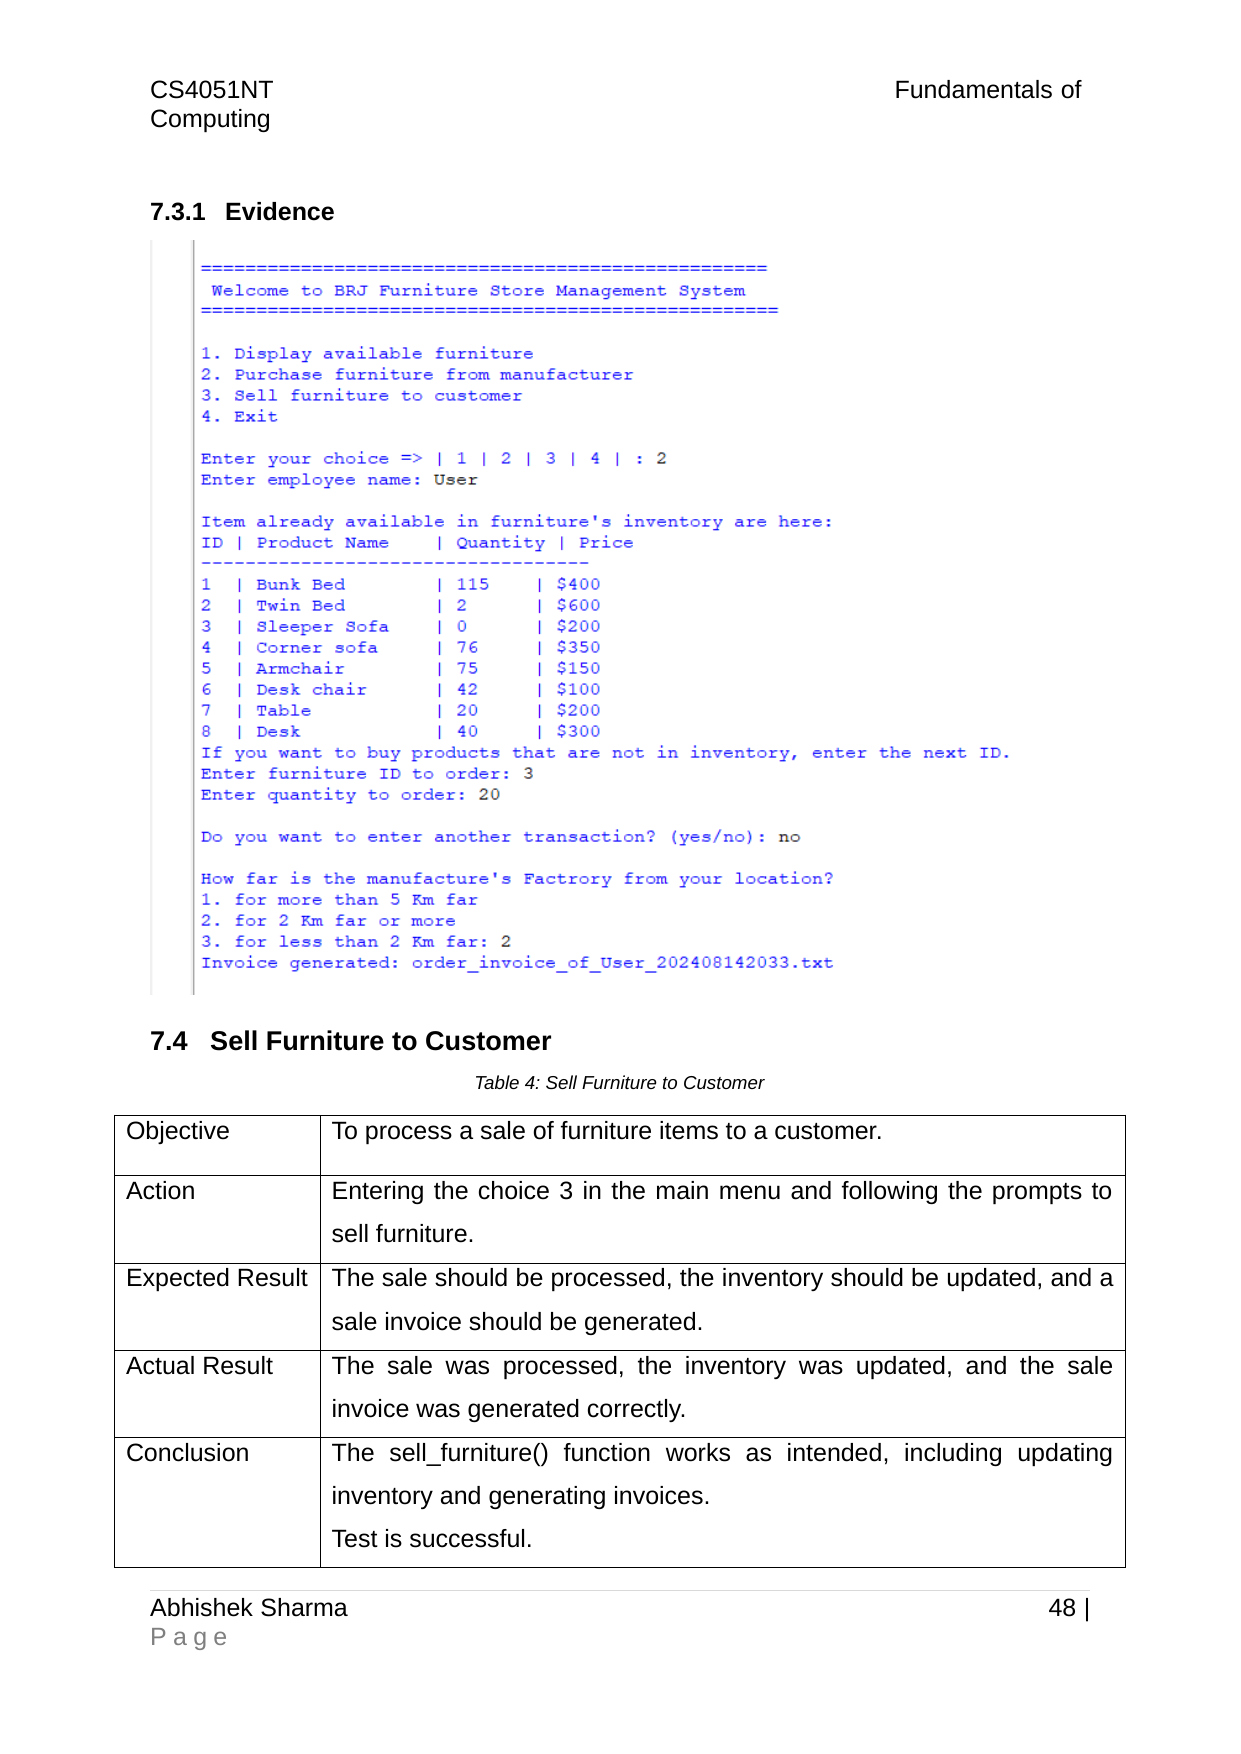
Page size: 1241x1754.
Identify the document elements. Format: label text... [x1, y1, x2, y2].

picture [150, 240, 1091, 995]
subtitle Sell Furniture to Customer [150, 1025, 1090, 1057]
table_cell Entering the choice 3 in the main menu and following the prompts to sell furniture. [321, 1176, 1125, 1262]
table_header Objective [115, 1116, 320, 1175]
table_cell Actual Result [115, 1351, 320, 1437]
table_cell Action [115, 1176, 320, 1262]
text Table 4: Sell Furniture to Customer [150, 1072, 1090, 1094]
table_cell The sell_furniture() function works as intended, including updating inventory and generating invoices. Test is successful. [321, 1438, 1125, 1567]
table_cell The sale should be processed, the inventory should be updated, and a sale invoice should be generated. [321, 1264, 1125, 1349]
table_header To process a sale of furniture items to a customer. [321, 1116, 1125, 1175]
table_cell Conclusion [115, 1438, 320, 1567]
table_cell Expected Result [115, 1264, 320, 1349]
table_cell The sale was processed, the inventory was updated, and the sale invoice was generated correctly. [321, 1351, 1125, 1437]
subtitle Evidence [150, 197, 1090, 226]
